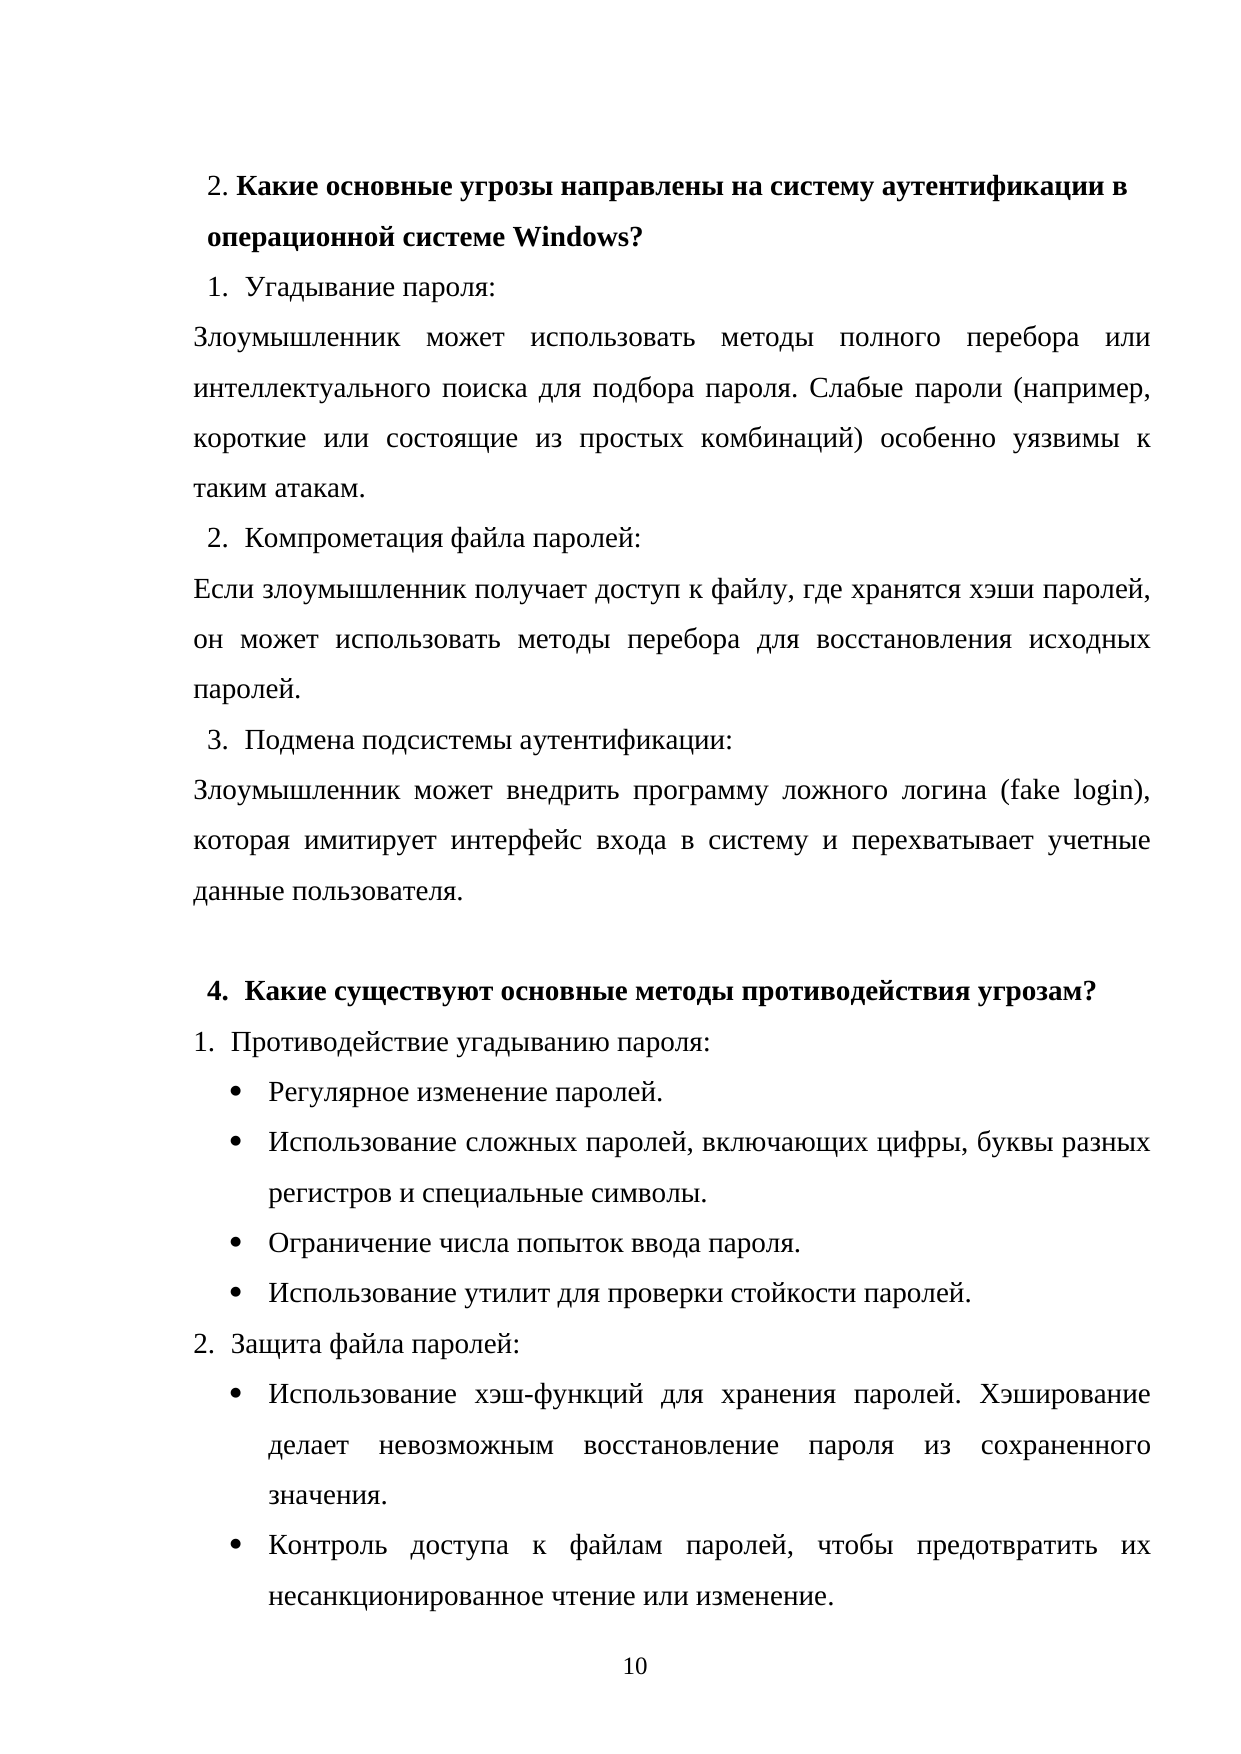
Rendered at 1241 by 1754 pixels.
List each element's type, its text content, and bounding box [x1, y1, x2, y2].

list Подмена подсистемы аутентификации: [207, 722, 1152, 755]
list Ограничение числа попыток ввода пароля. [231, 1225, 1152, 1259]
list Регулярное изменение паролей. [231, 1074, 1152, 1108]
list Использование хэш-функций для хранения паролей. Хэширование делает невозможным восстановление пароля из сохраненного значения. [231, 1376, 1152, 1511]
list Использование сложных паролей, включающих цифры, буквы разных регистров и специальные символы. [231, 1124, 1152, 1208]
text операционной системе Windows? [118, 219, 1152, 252]
list Защита файла паролей: [193, 1326, 1152, 1359]
text Если злоумышленник получает доступ к файлу, где хранятся хэши паролей, он может использовать методы перебора для восстановления исходных паролей. [193, 571, 1152, 705]
text 2. Какие основные угрозы направлены на систему аутентификации в [118, 168, 1152, 202]
list Какие существуют основные методы противодействия угрозам? [207, 973, 1152, 1007]
list Использование утилит для проверки стойкости паролей. [231, 1276, 1152, 1309]
text Злоумышленник может использовать методы полного перебора или интеллектуального поиска для подбора пароля. Слабые пароли (например, короткие или состоящие из простых комбинаций) особенно уязвимы к таким атакам. [193, 319, 1152, 504]
text Злоумышленник может внедрить программу ложного логина (fake login), которая имитирует интерфейс входа в систему и перехватывает учетные данные пользователя. [193, 772, 1152, 906]
list Угадывание пароля: [207, 269, 1152, 303]
list Компрометация файла паролей: [207, 521, 1152, 554]
list Контроль доступа к файлам паролей, чтобы предотвратить их несанкционированное чтение или изменение. [231, 1527, 1152, 1611]
list Противодействие угадыванию пароля: [193, 1024, 1152, 1057]
